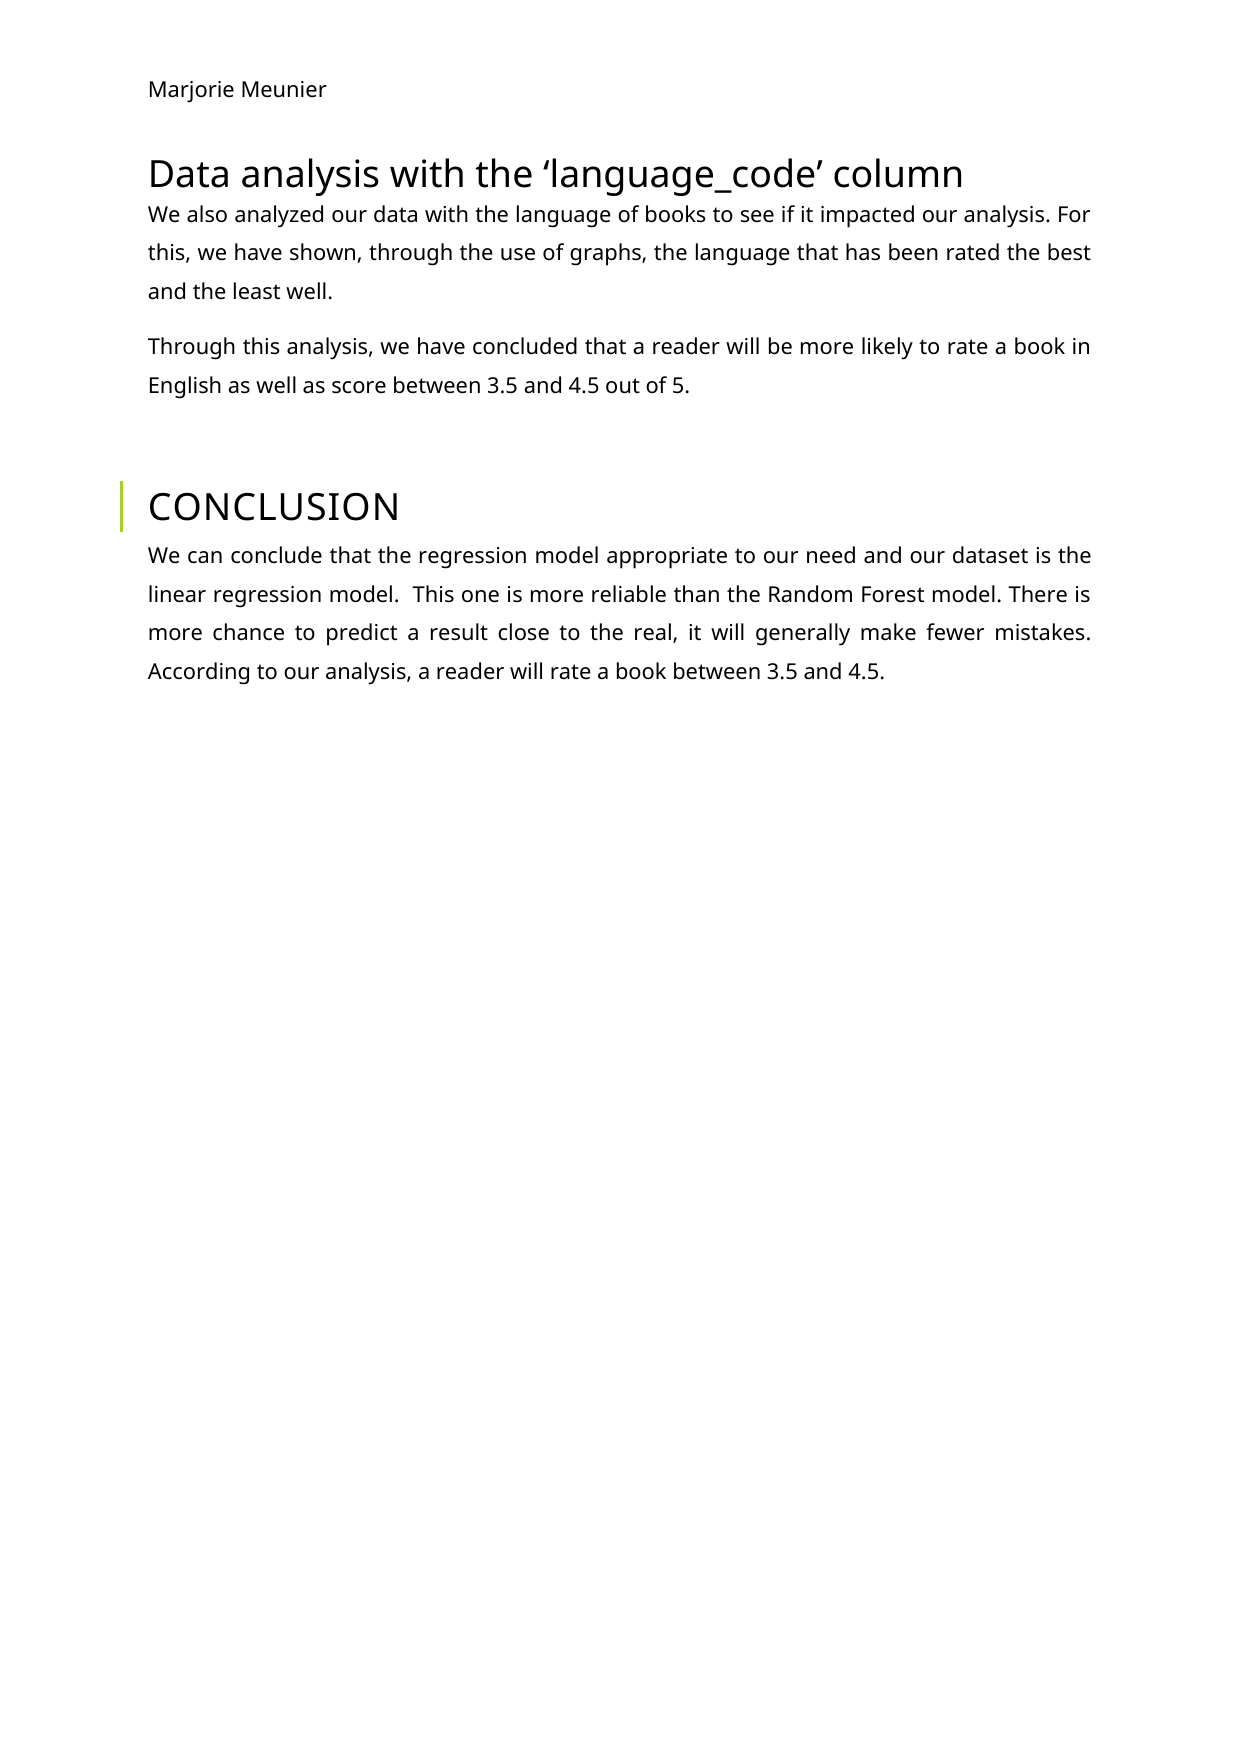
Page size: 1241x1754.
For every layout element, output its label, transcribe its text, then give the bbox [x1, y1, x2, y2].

text We can conclude that the regression model appropriate to our need and our dataset is the linear regression model. This one is more reliable than the Random Forest model. There is more chance to predict a result close to the real, it will generally make fewer mistakes. According to our analysis, a reader will rate a book between 3.5 and 4.5. [148, 540, 1093, 686]
text Through this analysis, we have concluded that a reader will be more likely to rate a book in English as well as score between 3.5 and 4.5 out of 5. [148, 331, 1093, 400]
subtitle Conclusion [123, 481, 1093, 532]
subtitle Data analysis with the ‘language_code’ column [148, 148, 1093, 199]
text We also analyzed our data with the language of books to see if it impacted our analysis. For this, we have shown, through the use of graphs, the language that has been rated the best and the least well. [148, 199, 1093, 306]
